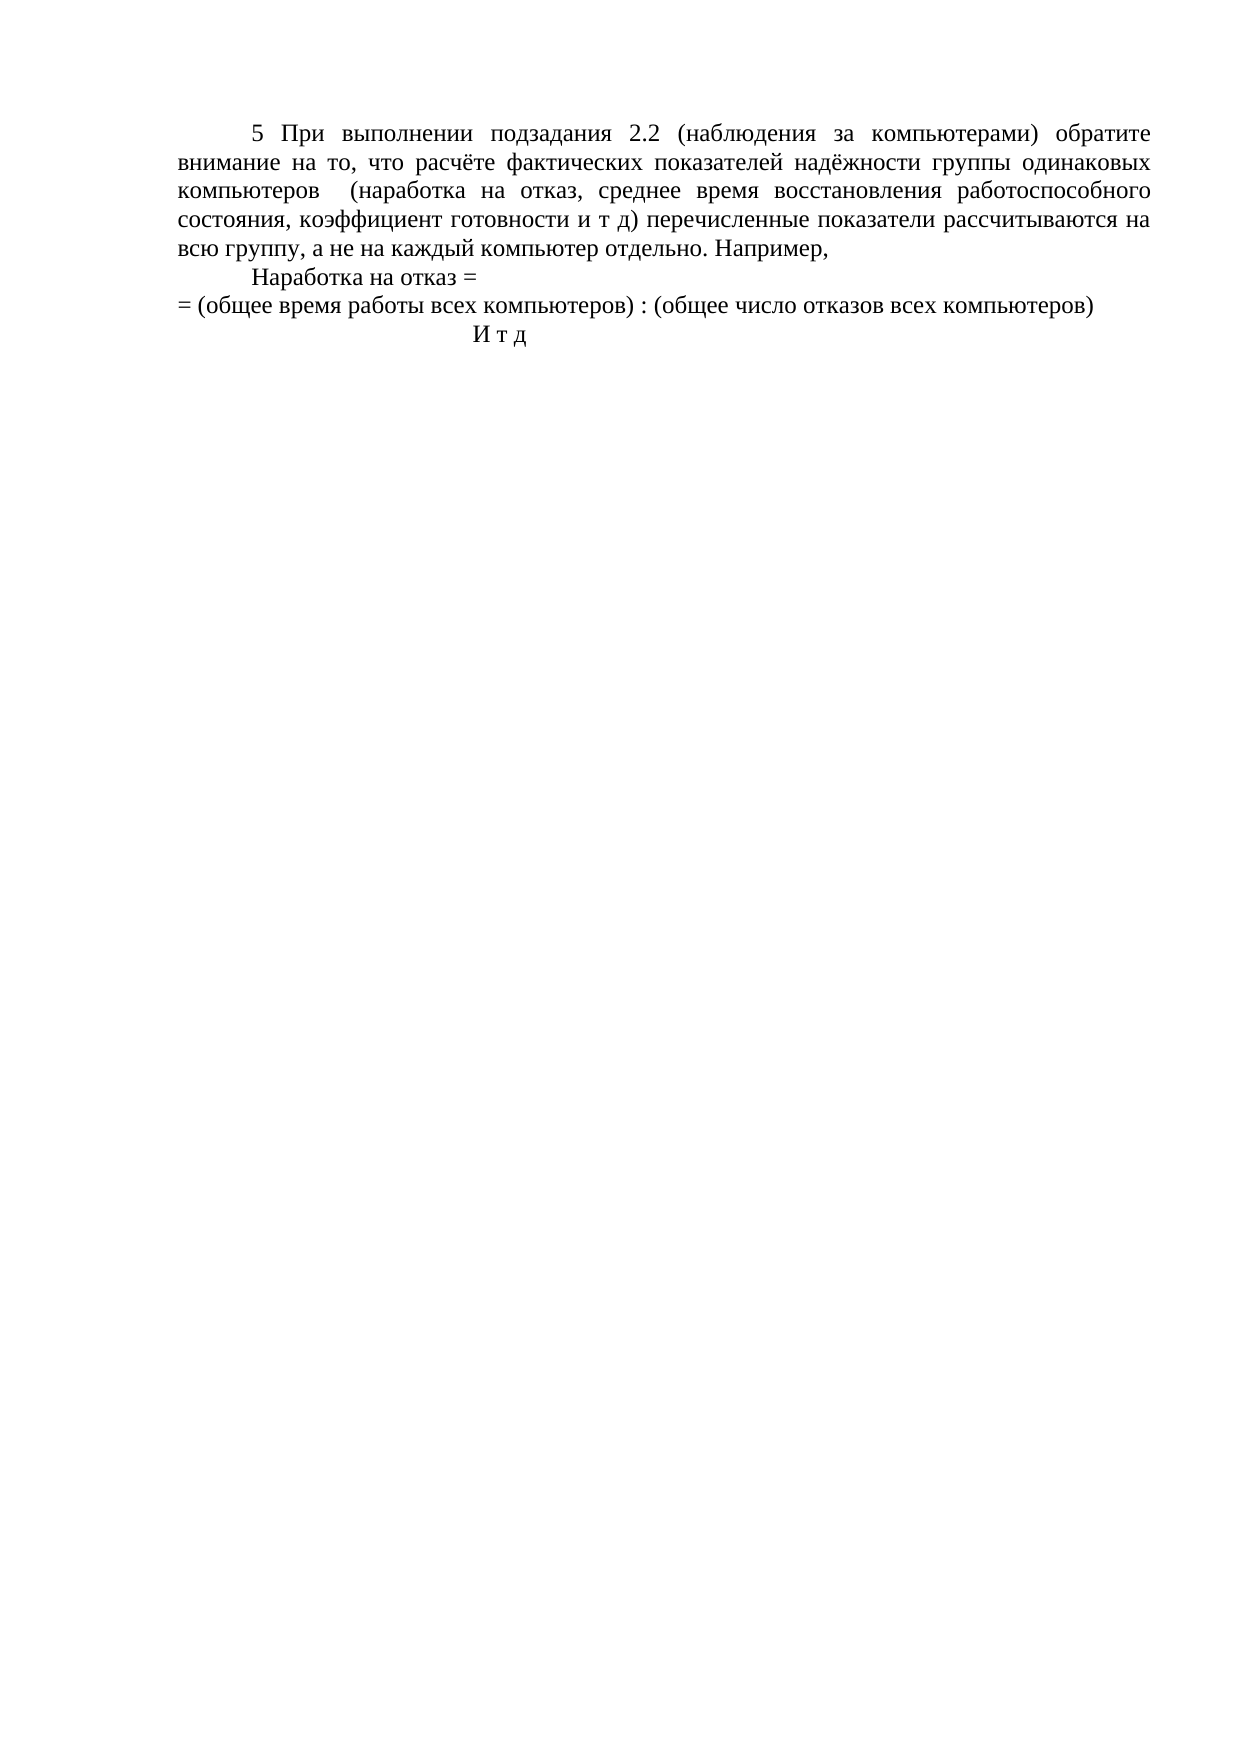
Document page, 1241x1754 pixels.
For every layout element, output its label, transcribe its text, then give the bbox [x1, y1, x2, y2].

text 5 При выполнении подзадания 2.2 (наблюдения за компьютерами) обратите внимание на то, что расчёте фактических показателей надёжности группы одинаковых компьютеров (наработка на отказ, среднее время восстановления работоспособного состояния, коэффициент готовности и т д) перечисленные показатели рассчитываются на всю группу, а не на каждый компьютер отдельно. Например, [177, 118, 1152, 262]
text И т д [177, 319, 1152, 348]
text Наработка на отказ = [177, 262, 1152, 291]
text = (общее время работы всех компьютеров) : (общее число отказов всех компьютеров) [177, 291, 1152, 319]
